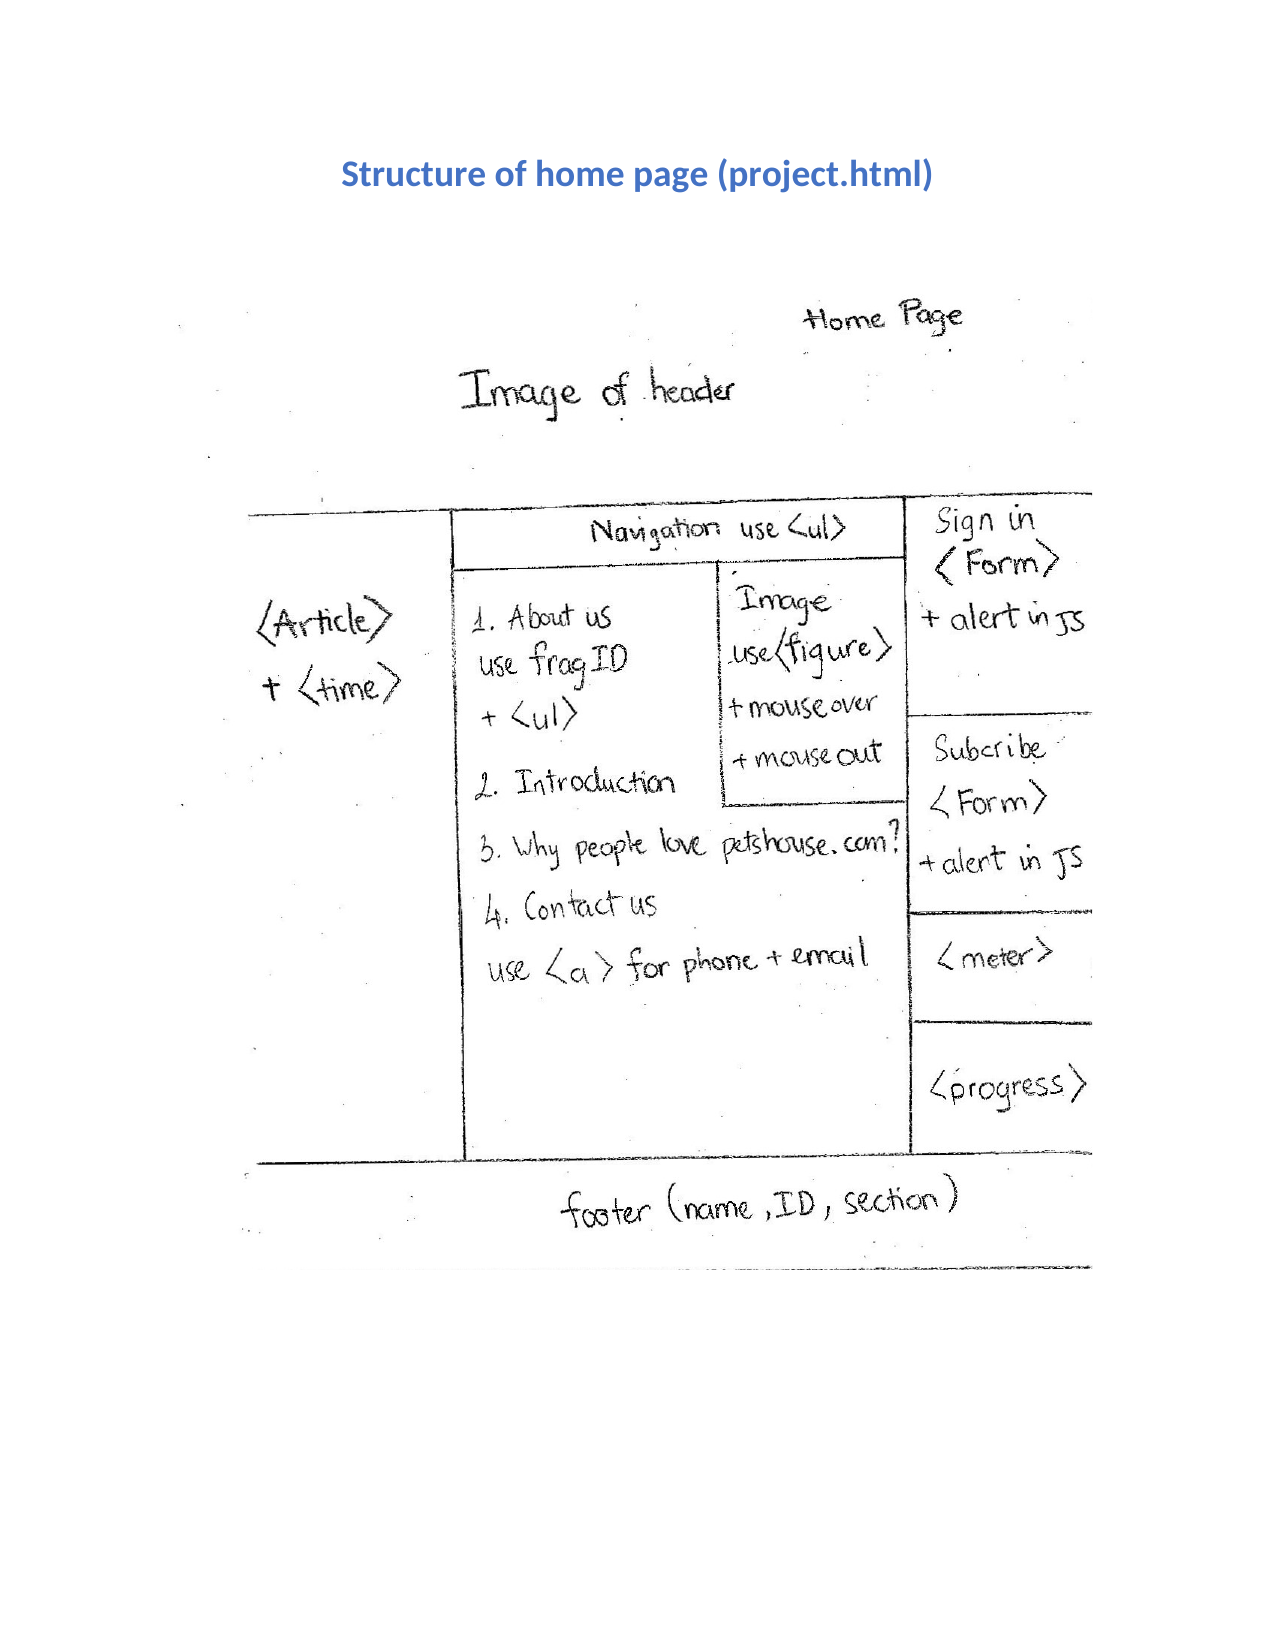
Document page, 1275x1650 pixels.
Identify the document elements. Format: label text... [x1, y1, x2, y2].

picture [150, 282, 1093, 1270]
text Structure of home page (project.html) [150, 150, 1125, 196]
